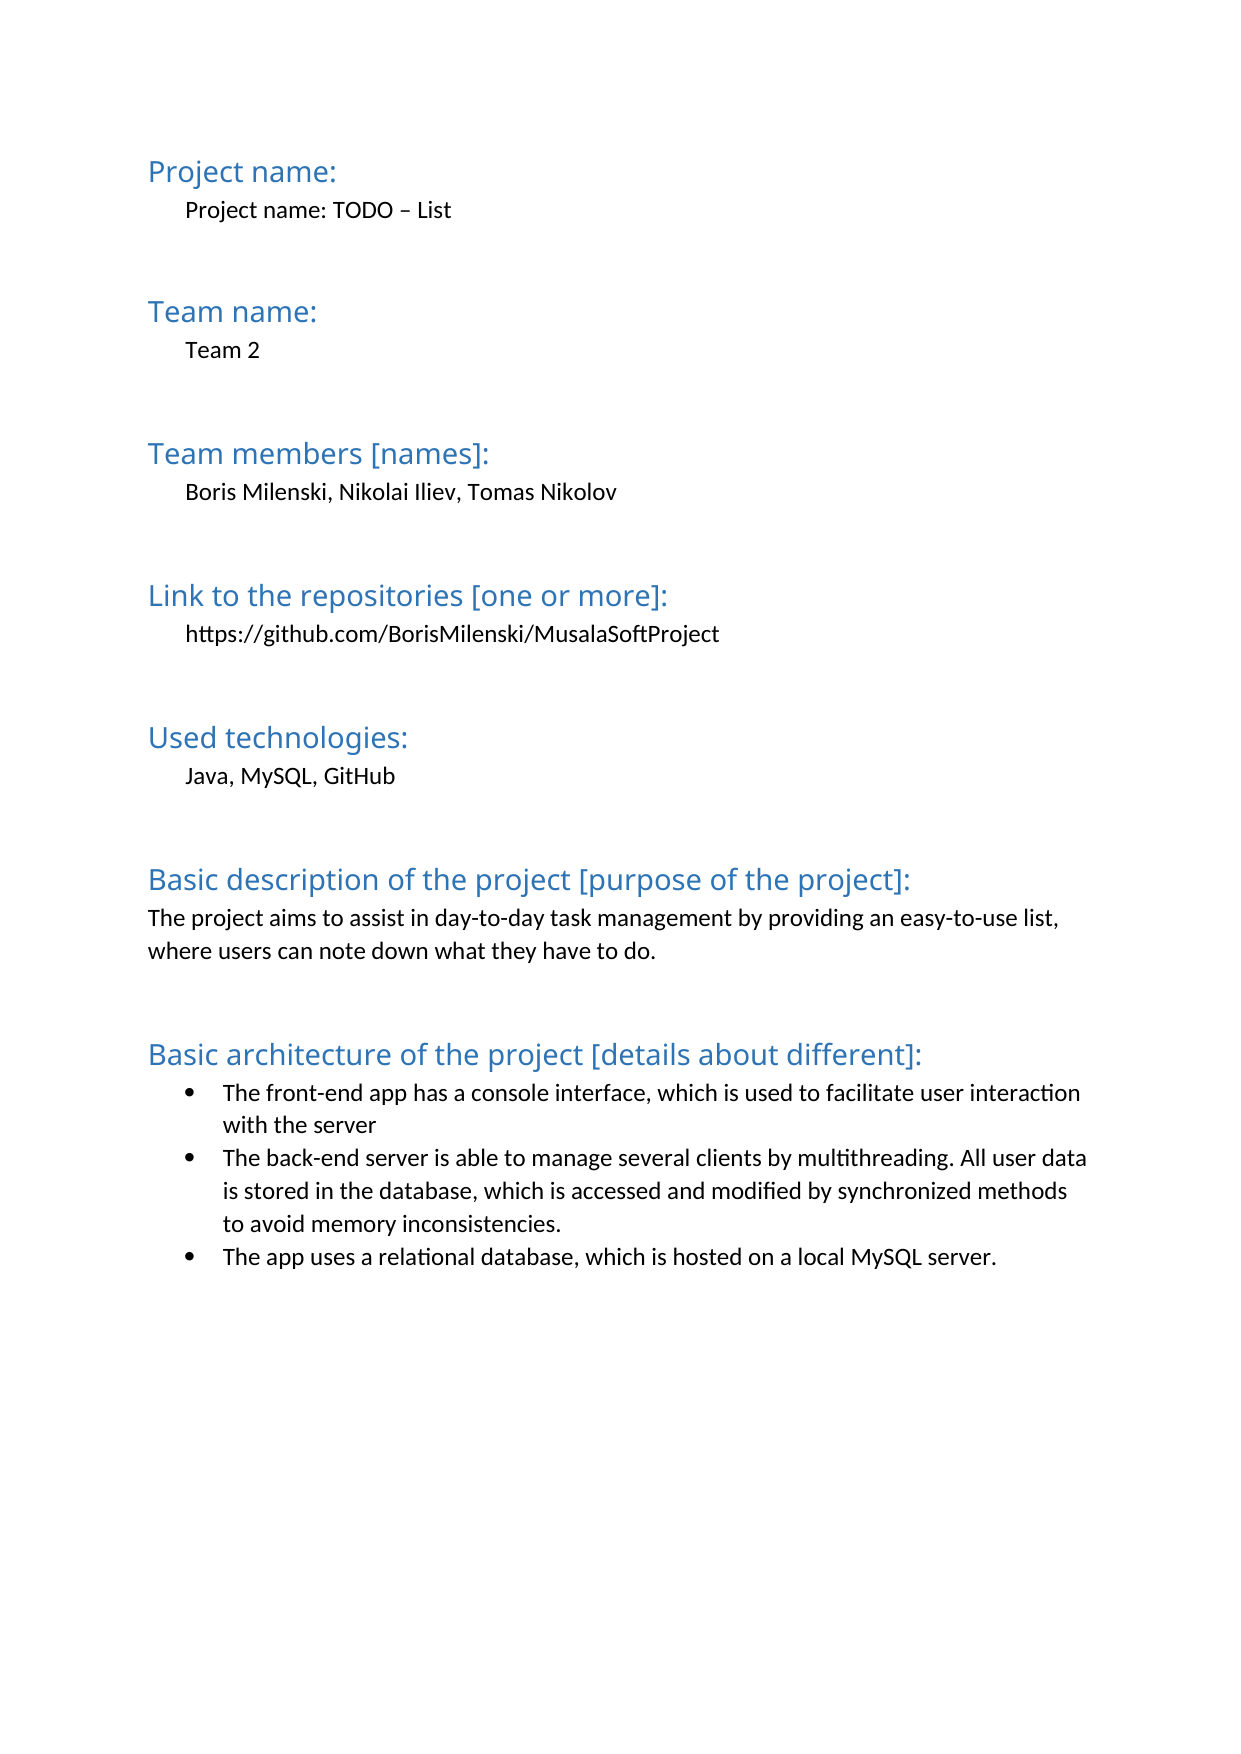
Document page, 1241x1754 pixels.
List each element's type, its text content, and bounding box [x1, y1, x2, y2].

subtitle Team members [names]: [148, 433, 1093, 473]
subtitle Project name: [148, 152, 1093, 191]
list The app uses a relational database, which is hosted on a local MySQL server. [185, 1241, 1093, 1272]
text https://github.com/BorisMilenski/MusalaSoftProject [185, 618, 1093, 648]
list The back-end server is able to manage several clients by multithreading. All user data is stored in the database, which is accessed and modified by synchronized methods to avoid memory inconsistencies. [185, 1143, 1093, 1239]
subtitle Basic architecture of the project [details about different]: [148, 1034, 1093, 1074]
list The front-end app has a console interface, which is used to facilitate user interaction with the server [185, 1077, 1093, 1140]
text Team 2 [185, 334, 1093, 364]
subtitle Basic description of the project [purpose of the project]: [148, 859, 1093, 899]
text The project aims to assist in day-to-day task management by providing an easy-to-use list, where users can note down what they have to do. [148, 902, 1093, 965]
subtitle Used technologies: [148, 717, 1093, 757]
text Boris Milenski, Nikolai Iliev, Tomas Nikolov [185, 476, 1093, 506]
subtitle Link to the repositories [one or more]: [148, 575, 1093, 615]
text Project name: TODO – List [185, 194, 1093, 225]
subtitle Team name: [148, 291, 1093, 331]
text Java, MySQL, GitHub [185, 760, 1093, 790]
